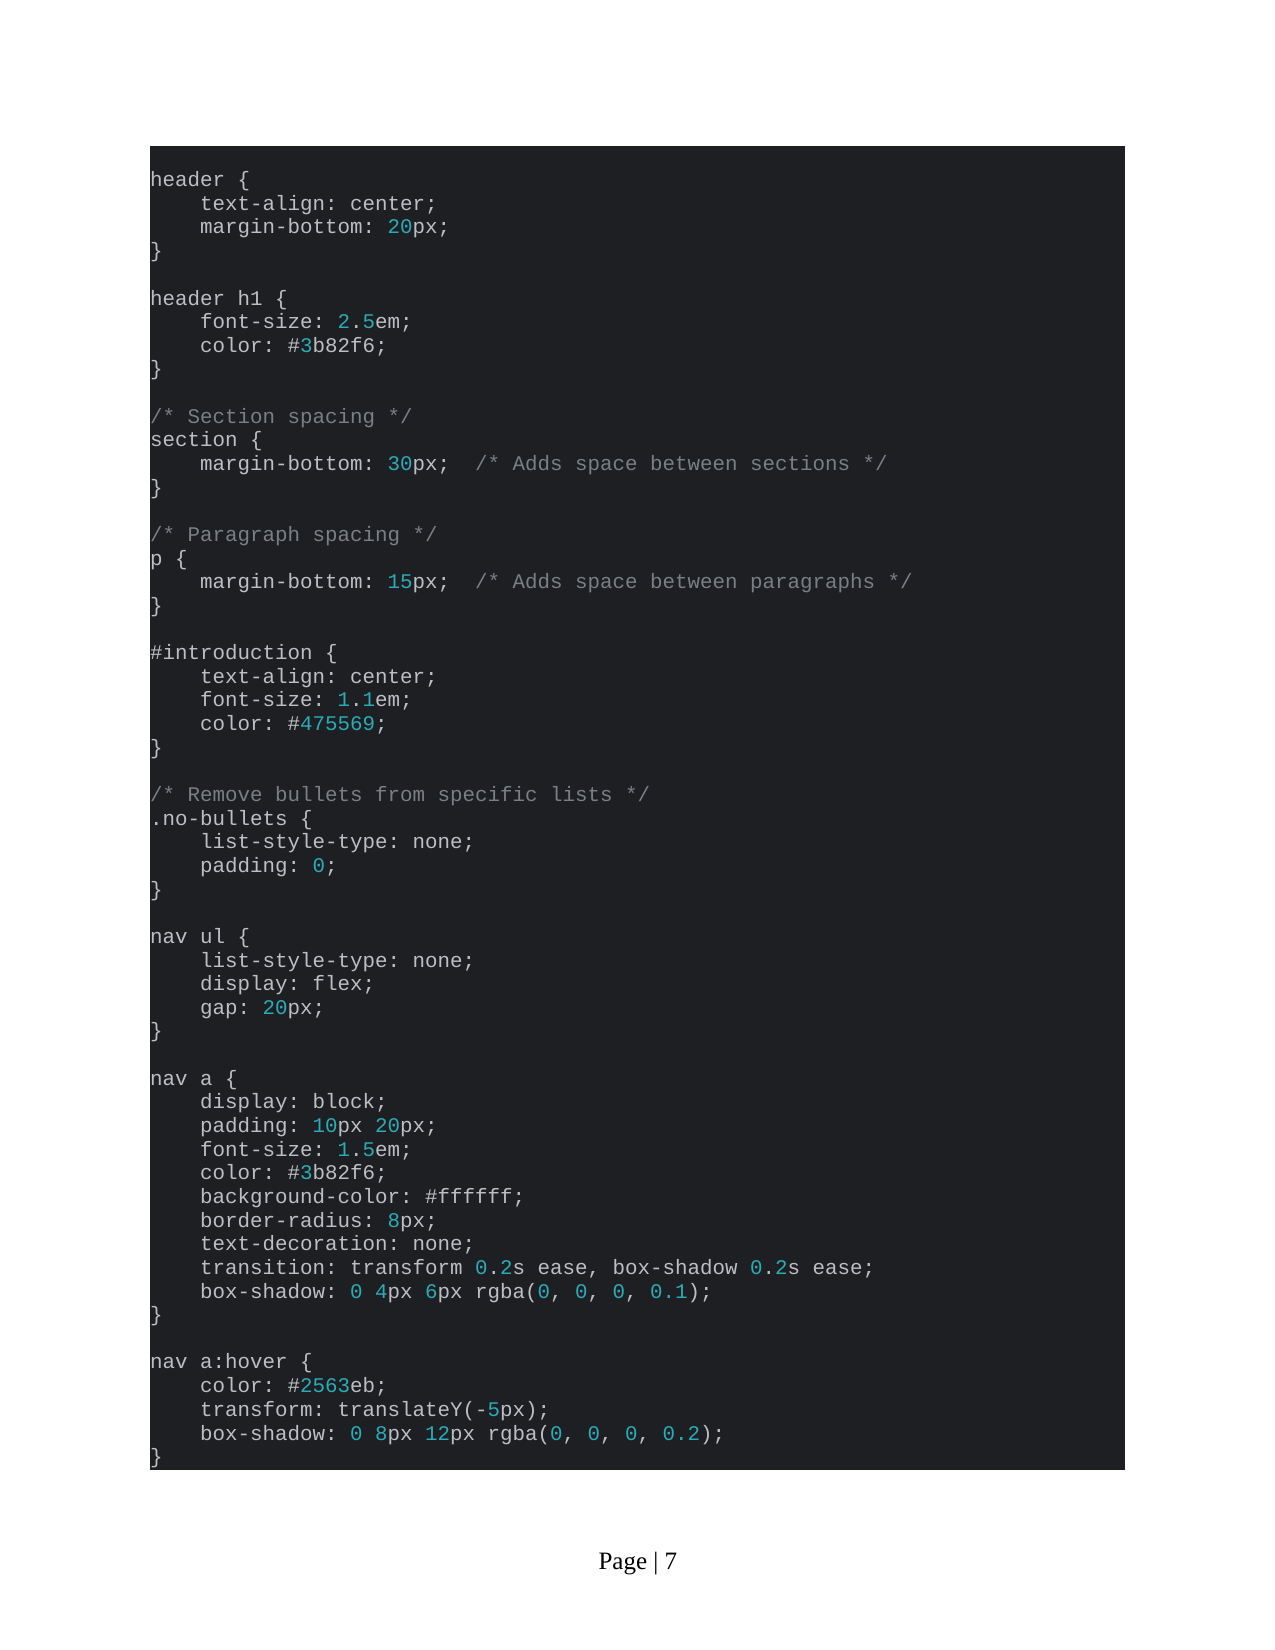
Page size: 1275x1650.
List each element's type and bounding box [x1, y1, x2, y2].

text [150, 146, 1125, 1470]
